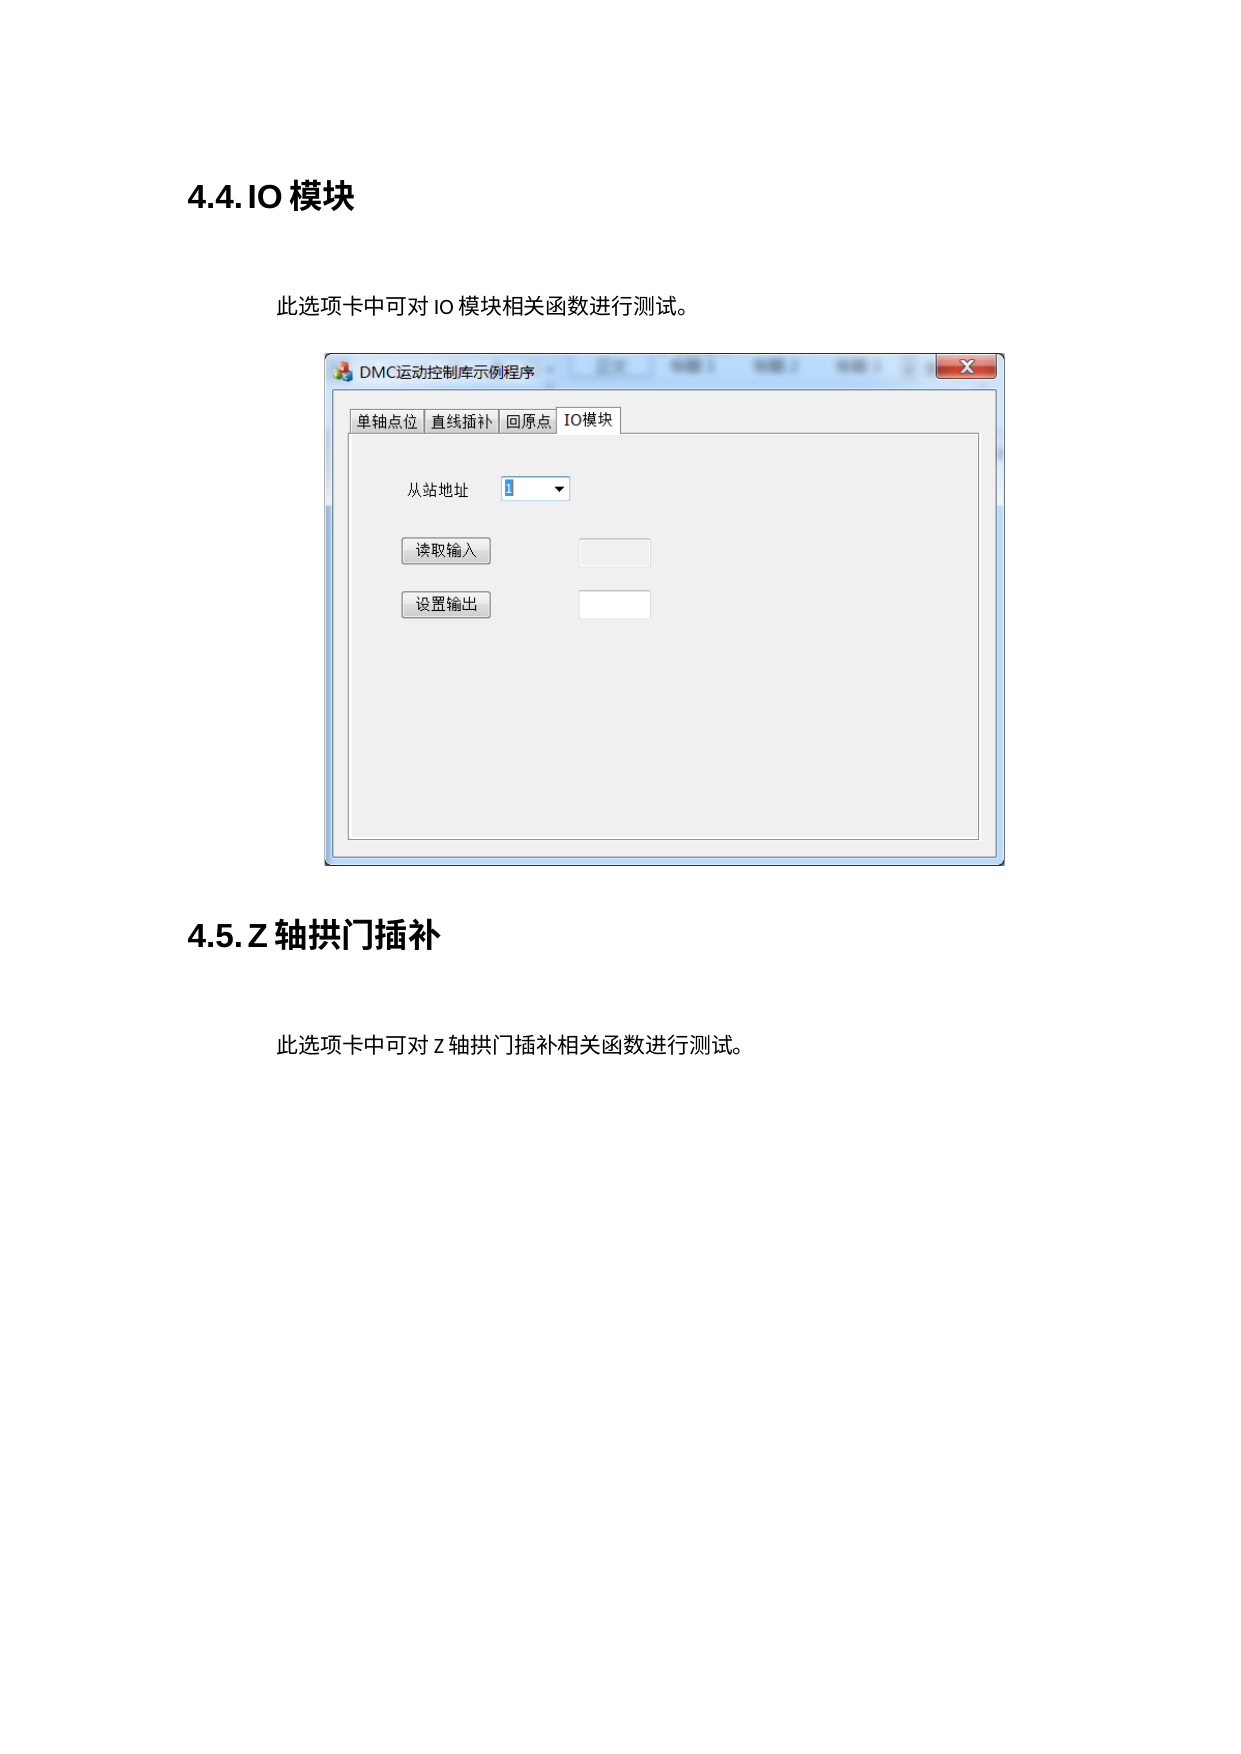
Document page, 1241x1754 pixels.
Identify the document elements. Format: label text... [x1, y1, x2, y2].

text 此选项卡中可对Z轴拱门插补相关函数进行测试。 [232, 1028, 1053, 1060]
subtitle IO模块 [187, 162, 1053, 227]
text 此选项卡中可对IO模块相关函数进行测试。 [232, 289, 1053, 321]
subtitle Z轴拱门插补 [187, 901, 1053, 966]
picture [324, 353, 1005, 866]
